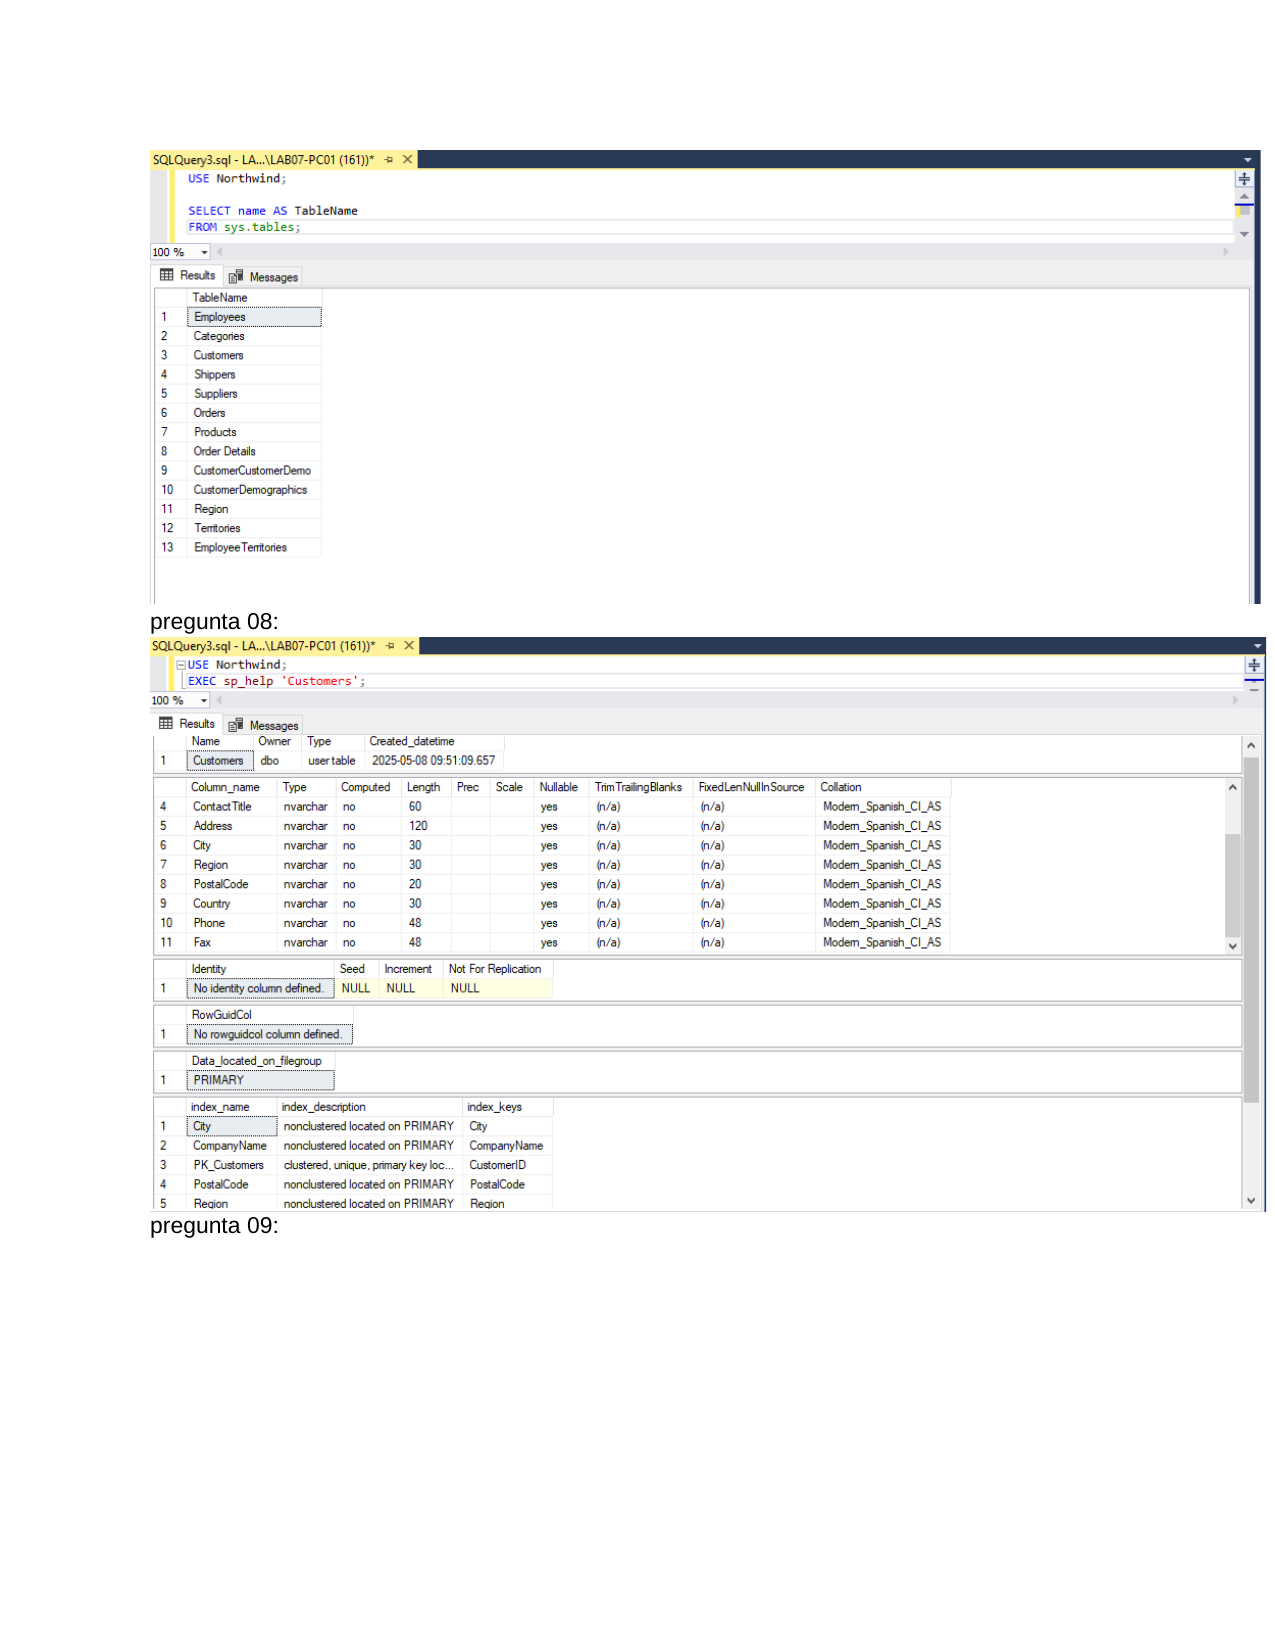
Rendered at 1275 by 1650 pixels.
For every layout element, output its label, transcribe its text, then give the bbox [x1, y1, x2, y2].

text pregunta 08: [150, 608, 1125, 634]
text pregunta 09: [150, 1212, 1125, 1238]
picture [150, 637, 1267, 1212]
picture [150, 150, 1261, 604]
